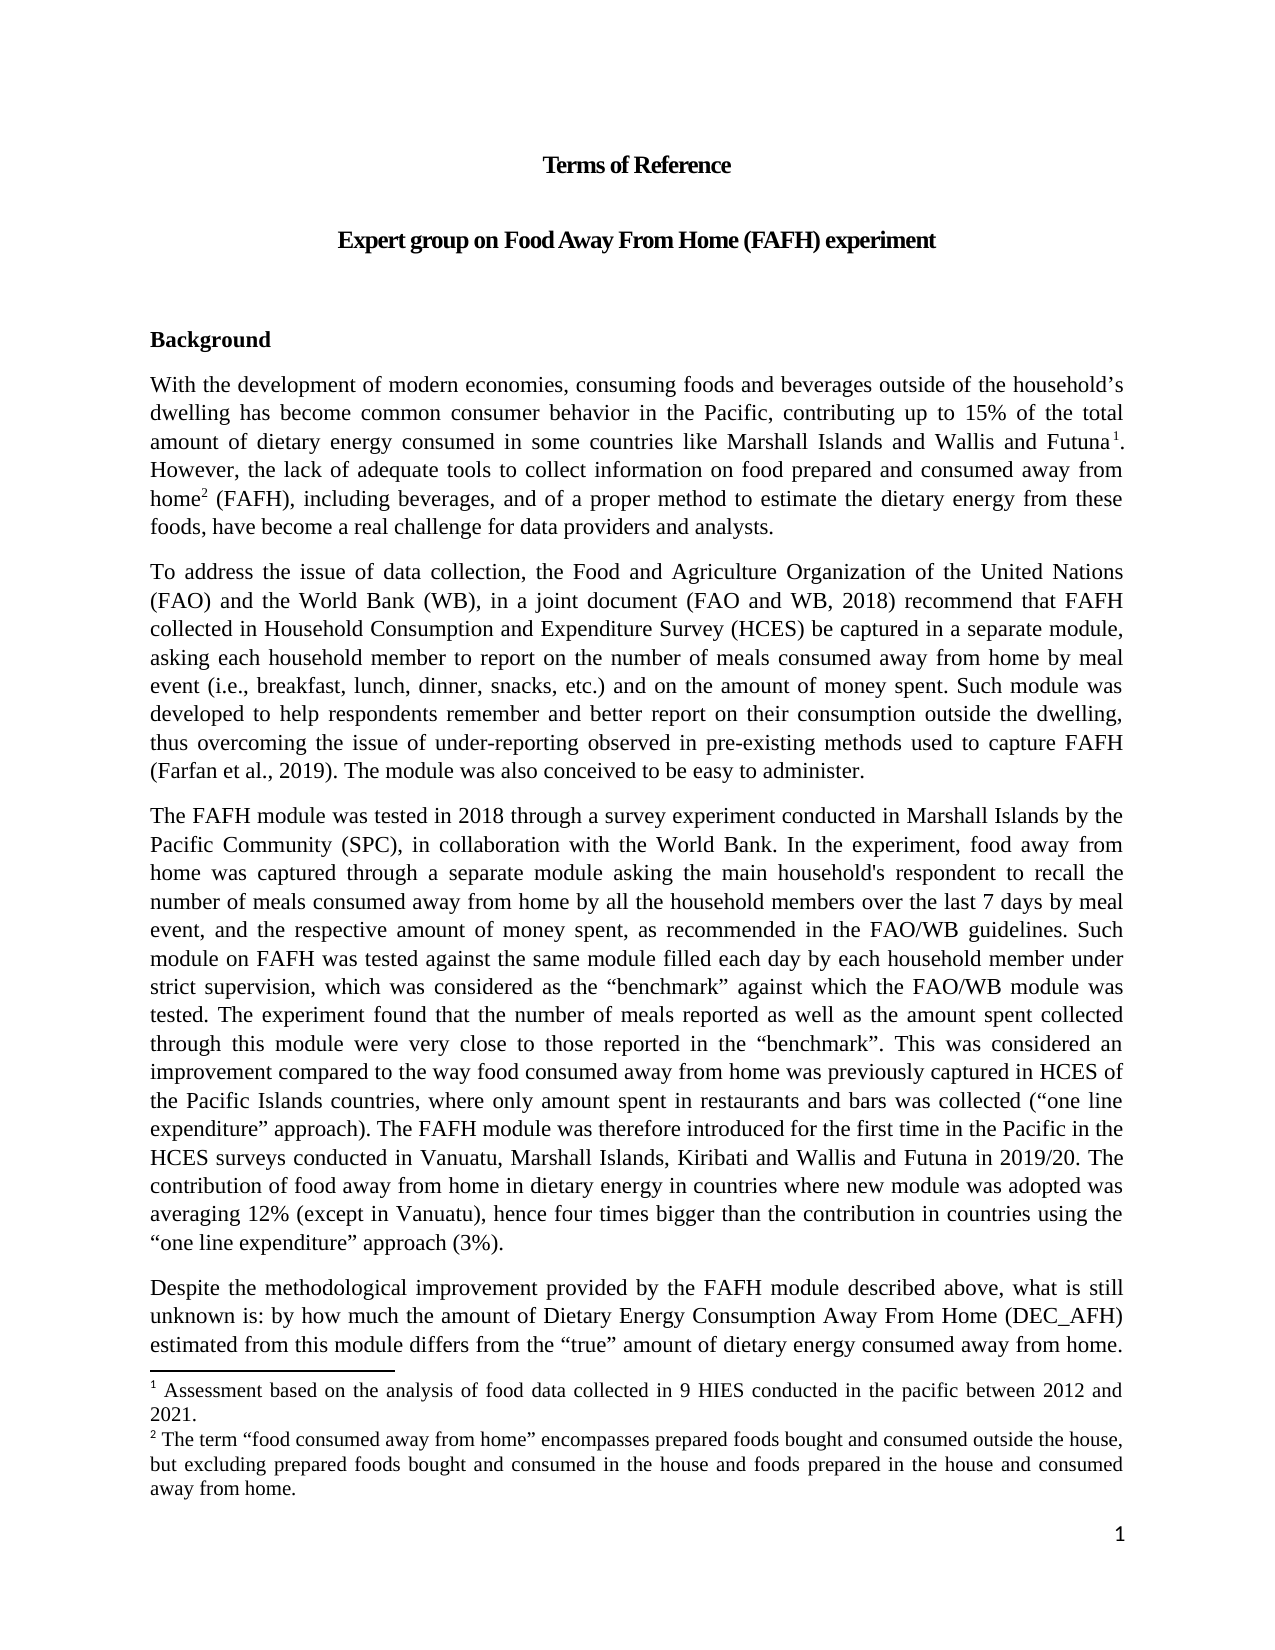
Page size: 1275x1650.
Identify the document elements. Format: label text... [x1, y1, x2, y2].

text Background [150, 326, 1125, 352]
title Expert group on Food Away From Home (FAFH) experiment [150, 226, 1125, 254]
text To address the issue of data collection, the Food and Agriculture Organization of the United Nations (FAO) and the World Bank (WB), in a joint document (FAO and WB, 2018) recommend that FAFH collected in Household Consumption and Expenditure Survey (HCES) be captured in a separate module, asking each household member to report on the number of meals consumed away from home by meal event (i.e., breakfast, lunch, dinner, snacks, etc.) and on the amount of money spent. Such module was developed to help respondents remember and better report on their consumption outside the dwelling, thus overcoming the issue of under-reporting observed in pre-existing methods used to capture FAFH (Farfan et al., 2019). The module was also conceived to be easy to administer. [150, 558, 1125, 784]
text With the development of modern economies, consuming foods and beverages outside of the household’s dwelling has become common consumer behavior in the Pacific, contributing up to 15% of the total amount of dietary energy consumed in some countries like Marshall Islands and Wallis and Futuna. However, the lack of adequate tools to collect information on food prepared and consumed away from home (FAFH), including beverages, and of a proper method to estimate the dietary energy from these foods, have become a real challenge for data providers and analysts. [150, 371, 1125, 539]
text The FAFH module was tested in 2018 through a survey experiment conducted in Marshall Islands by the Pacific Community (SPC), in collaboration with the World Bank. In the experiment, food away from home was captured through a separate module asking the main household's respondent to recall the number of meals consumed away from home by all the household members over the last 7 days by meal event, and the respective amount of money spent, as recommended in the FAO/WB guidelines. Such module on FAFH was tested against the same module filled each day by each household member under strict supervision, which was considered as the “benchmark” against which the FAO/WB module was tested. The experiment found that the number of meals reported as well as the amount spent collected through this module were very close to those reported in the “benchmark”. This was considered an improvement compared to the way food consumed away from home was previously captured in HCES of the Pacific Islands countries, where only amount spent in restaurants and bars was collected (“one line expenditure” approach). The FAFH module was therefore introduced for the first time in the Pacific in the HCES surveys conducted in Vanuatu, Marshall Islands, Kiribati and Wallis and Futuna in 2019/20. The contribution of food away from home in dietary energy in countries where new module was adopted was averaging 12% (except in Vanuatu), hence four times bigger than the contribution in countries using the “one line expenditure” approach (3%). [150, 802, 1125, 1255]
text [150, 1274, 1125, 1357]
title Terms of Reference [150, 150, 1125, 179]
